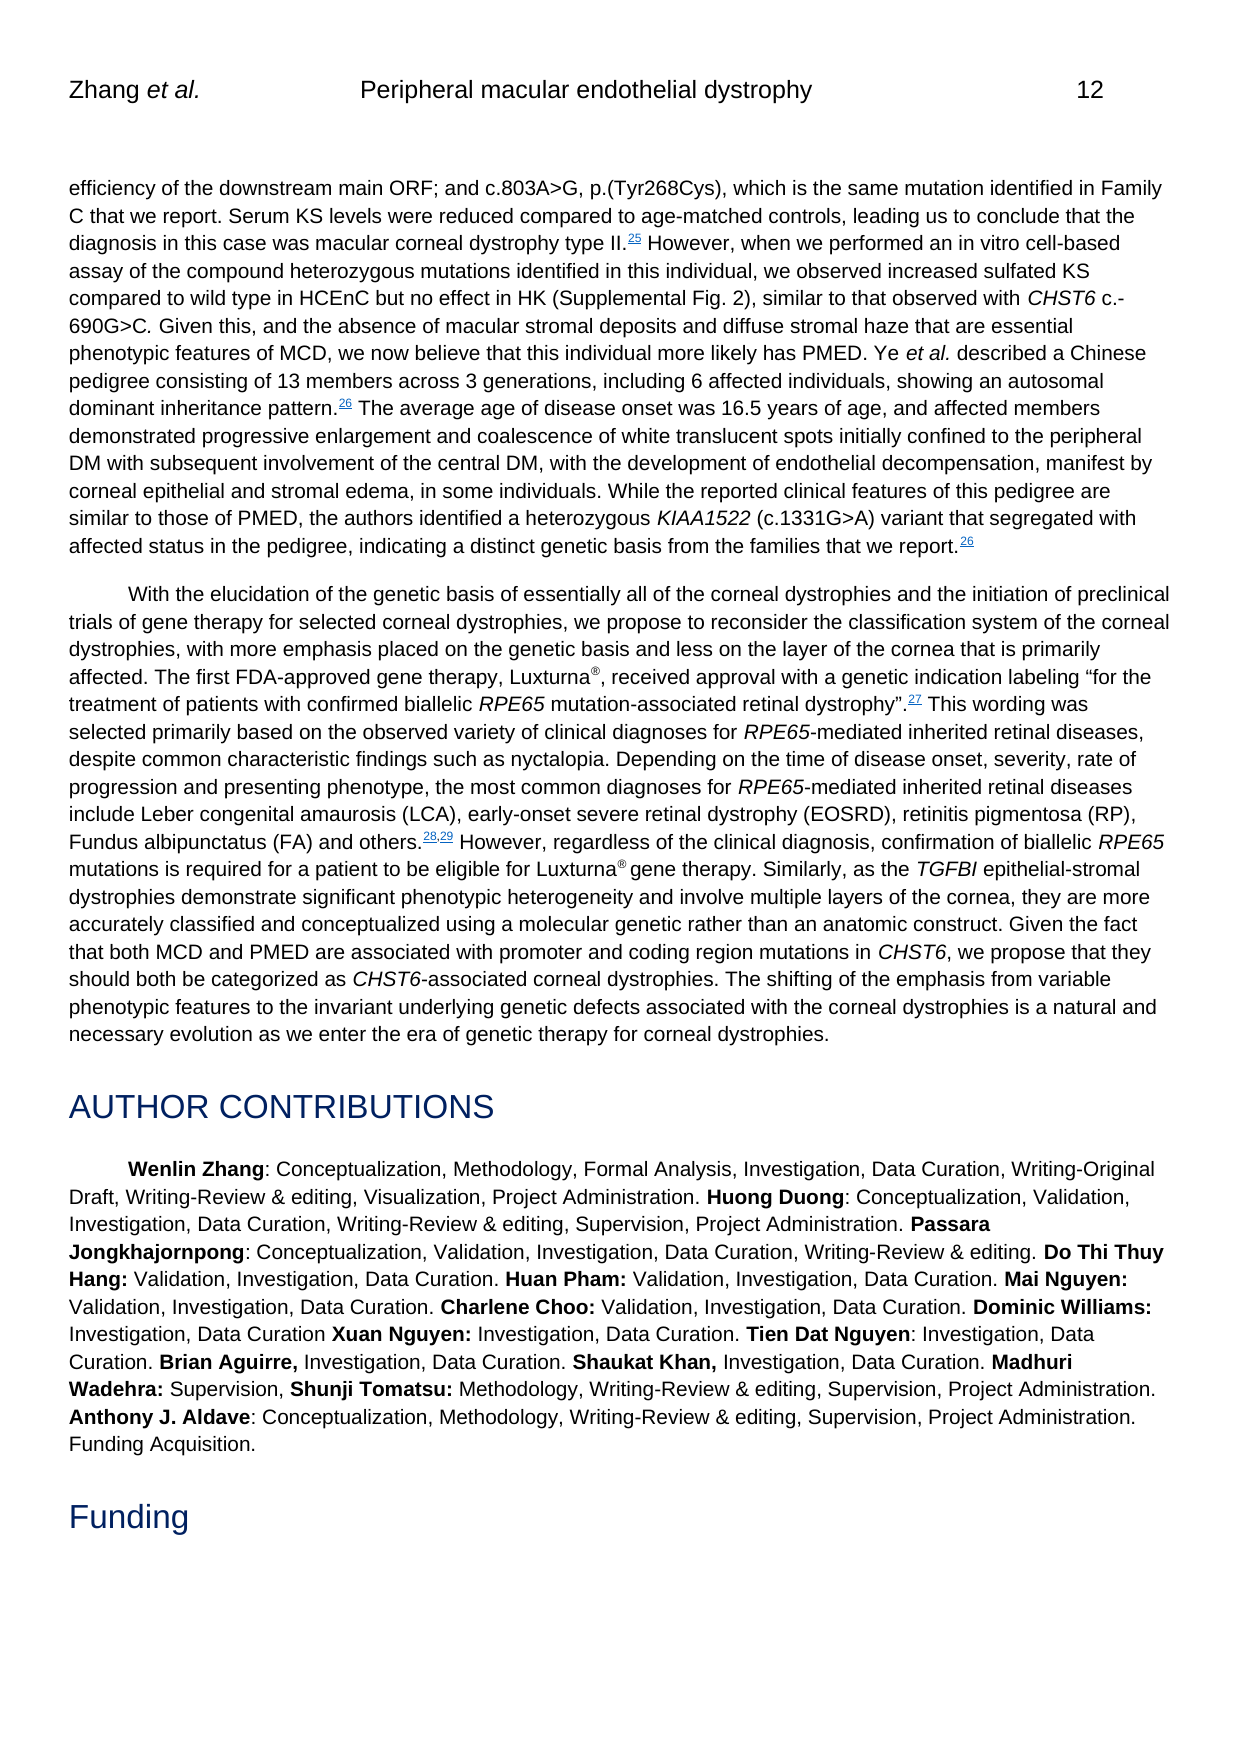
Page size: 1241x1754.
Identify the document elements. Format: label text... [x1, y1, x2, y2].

text With the elucidation of the genetic basis of essentially all of the corneal dystrophies and the initiation of preclinical trials of gene therapy for selected corneal dystrophies, we propose to reconsider the classification system of the corneal dystrophies, with more emphasis placed on the genetic basis and less on the layer of the cornea that is primarily affected. The first FDA-approved gene therapy, Luxturna®, received approval with a genetic indication labeling “for the treatment of patients with confirmed biallelic RPE65 mutation-associated retinal dystrophy”.27 This wording was selected primarily based on the observed variety of clinical diagnoses for RPE65-mediated inherited retinal diseases, despite common characteristic findings such as nyctalopia. Depending on the time of disease onset, severity, rate of progression and presenting phenotype, the most common diagnoses for RPE65-mediated inherited retinal diseases include Leber congenital amaurosis (LCA), early-onset severe retinal dystrophy (EOSRD), retinitis pigmentosa (RP), Fundus albipunctatus (FA) and others.28,29 However, regardless of the clinical diagnosis, confirmation of biallelic RPE65 mutations is required for a patient to be eligible for Luxturna® gene therapy. Similarly, as the TGFBI epithelial-stromal dystrophies demonstrate significant phenotypic heterogeneity and involve multiple layers of the cornea, they are more accurately classified and conceptualized using a molecular genetic rather than an anatomic construct. Given the fact that both MCD and PMED are associated with promoter and coding region mutations in CHST6, we propose that they should both be categorized as CHST6-associated corneal dystrophies. The shifting of the emphasis from variable phenotypic features to the invariant underlying genetic defects associated with the corneal dystrophies is a natural and necessary evolution as we enter the era of genetic therapy for corneal dystrophies. [69, 582, 1171, 1046]
text AUTHOR CONTRIBUTIONS [69, 1087, 1171, 1125]
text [69, 176, 1171, 558]
text Funding [69, 1497, 1171, 1536]
text Wenlin Zhang: Conceptualization, Methodology, Formal Analysis, Investigation, Data Curation, Writing-Original Draft, Writing-Review & editing, Visualization, Project Administration. Huong Duong: Conceptualization, Validation, Investigation, Data Curation, Writing-Review & editing, Supervision, Project Administration. Passara Jongkhajornpong: Conceptualization, Validation, Investigation, Data Curation, Writing-Review & editing. Do Thi Thuy Hang: Validation, Investigation, Data Curation. Huan Pham: Validation, Investigation, Data Curation. Mai Nguyen: Validation, Investigation, Data Curation. Charlene Choo: Validation, Investigation, Data Curation. Dominic Williams: Investigation, Data Curation Xuan Nguyen: Investigation, Data Curation. Tien Dat Nguyen: Investigation, Data Curation. Brian Aguirre, Investigation, Data Curation. Shaukat Khan, Investigation, Data Curation. Madhuri Wadehra: Supervision, Shunji Tomatsu: Methodology, Writing-Review & editing, Supervision, Project Administration. Anthony J. Aldave: Conceptualization, Methodology, Writing-Review & editing, Supervision, Project Administration. Funding Acquisition. [69, 1157, 1171, 1456]
